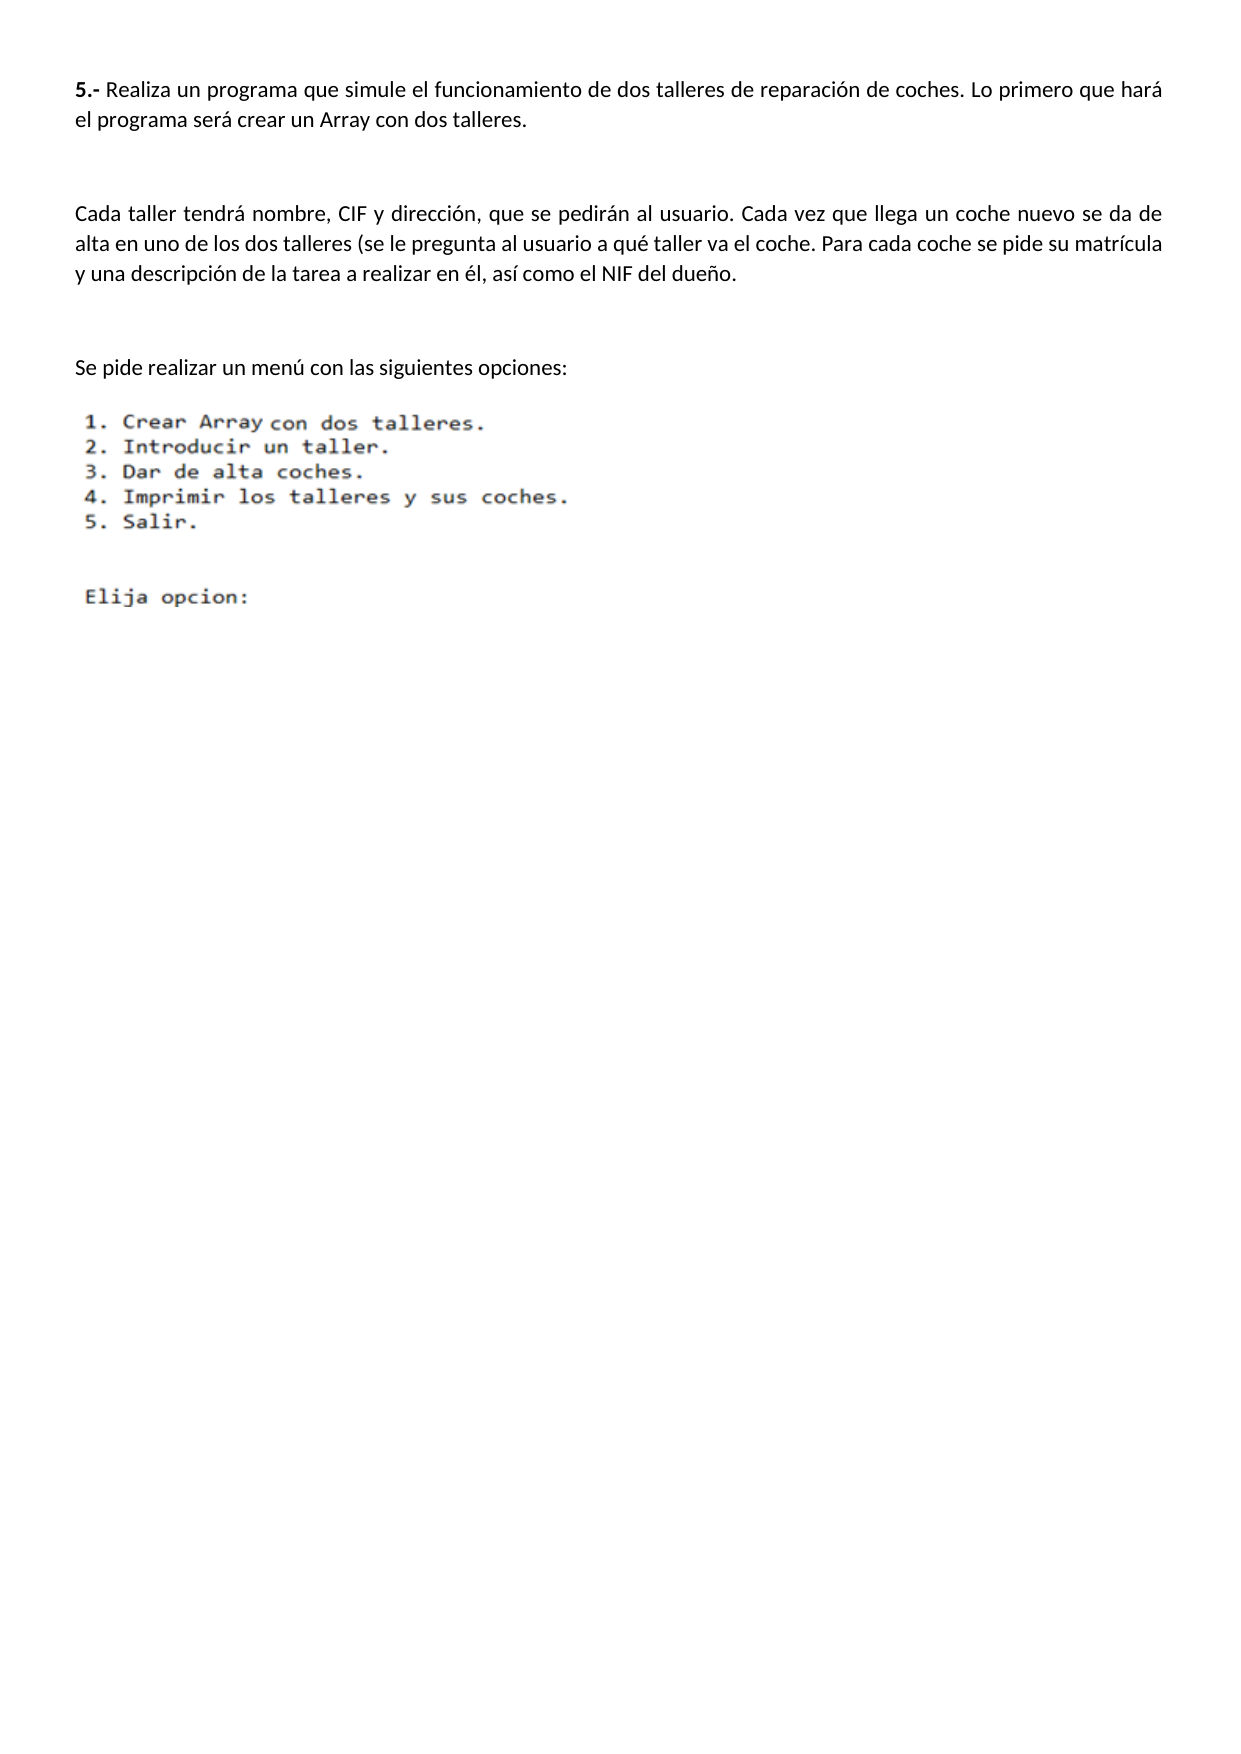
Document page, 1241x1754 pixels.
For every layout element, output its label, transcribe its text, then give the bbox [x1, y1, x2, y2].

text 5.- Realiza un programa que simule el funcionamiento de dos talleres de reparación de coches. Lo primero que hará el programa será crear un Array con dos talleres. [75, 75, 1165, 133]
text Cada taller tendrá nombre, CIF y dirección, que se pedirán al usuario. Cada vez que llega un coche nuevo se da de alta en uno de los dos talleres (se le pregunta al usuario a qué taller va el coche. Para cada coche se pide su matrícula y una descripción de la tarea a realizar en él, así como el NIF del dueño. [75, 199, 1165, 287]
text Se pide realizar un menú con las siguientes opciones: [75, 353, 1165, 381]
picture [75, 412, 587, 607]
